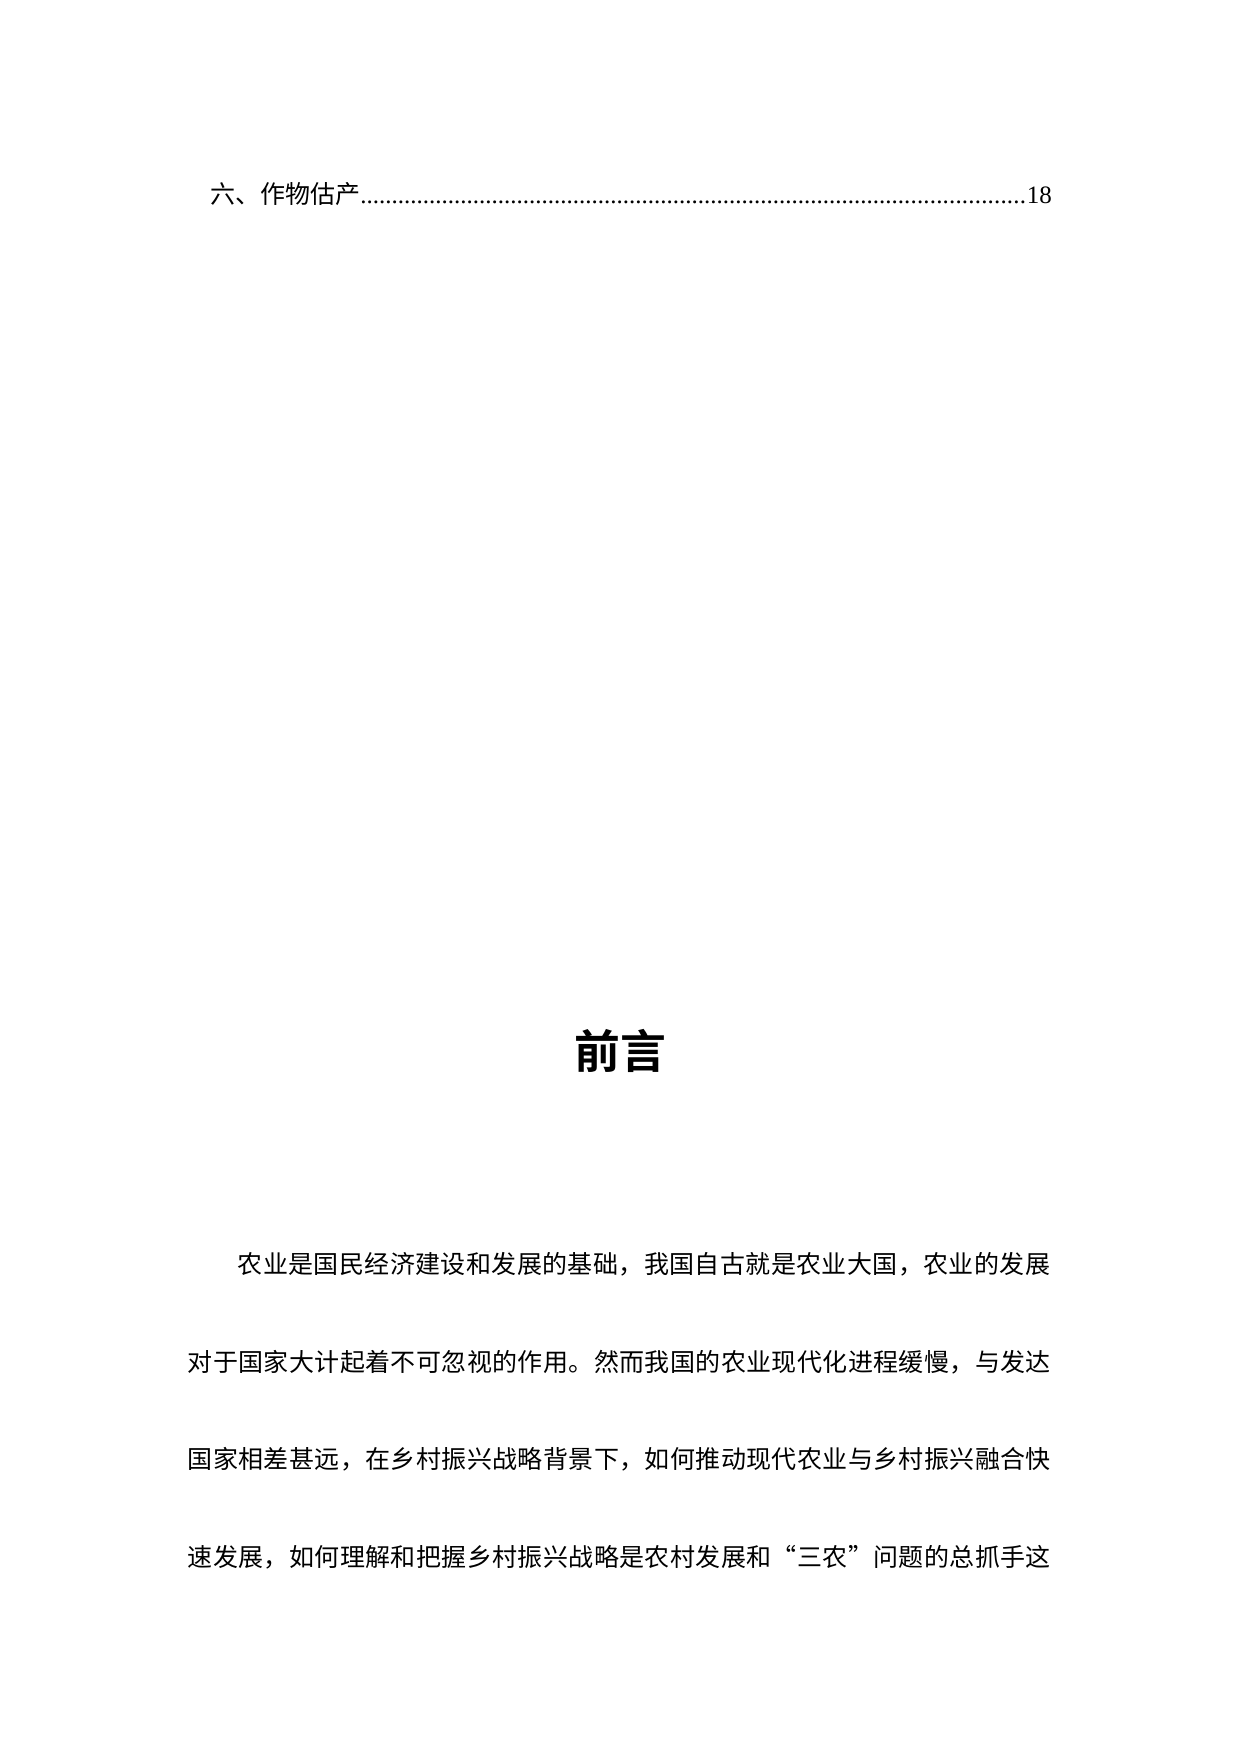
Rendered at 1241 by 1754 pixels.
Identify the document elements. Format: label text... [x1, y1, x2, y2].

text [187, 1230, 1053, 1588]
text 前言 [187, 1000, 1053, 1097]
